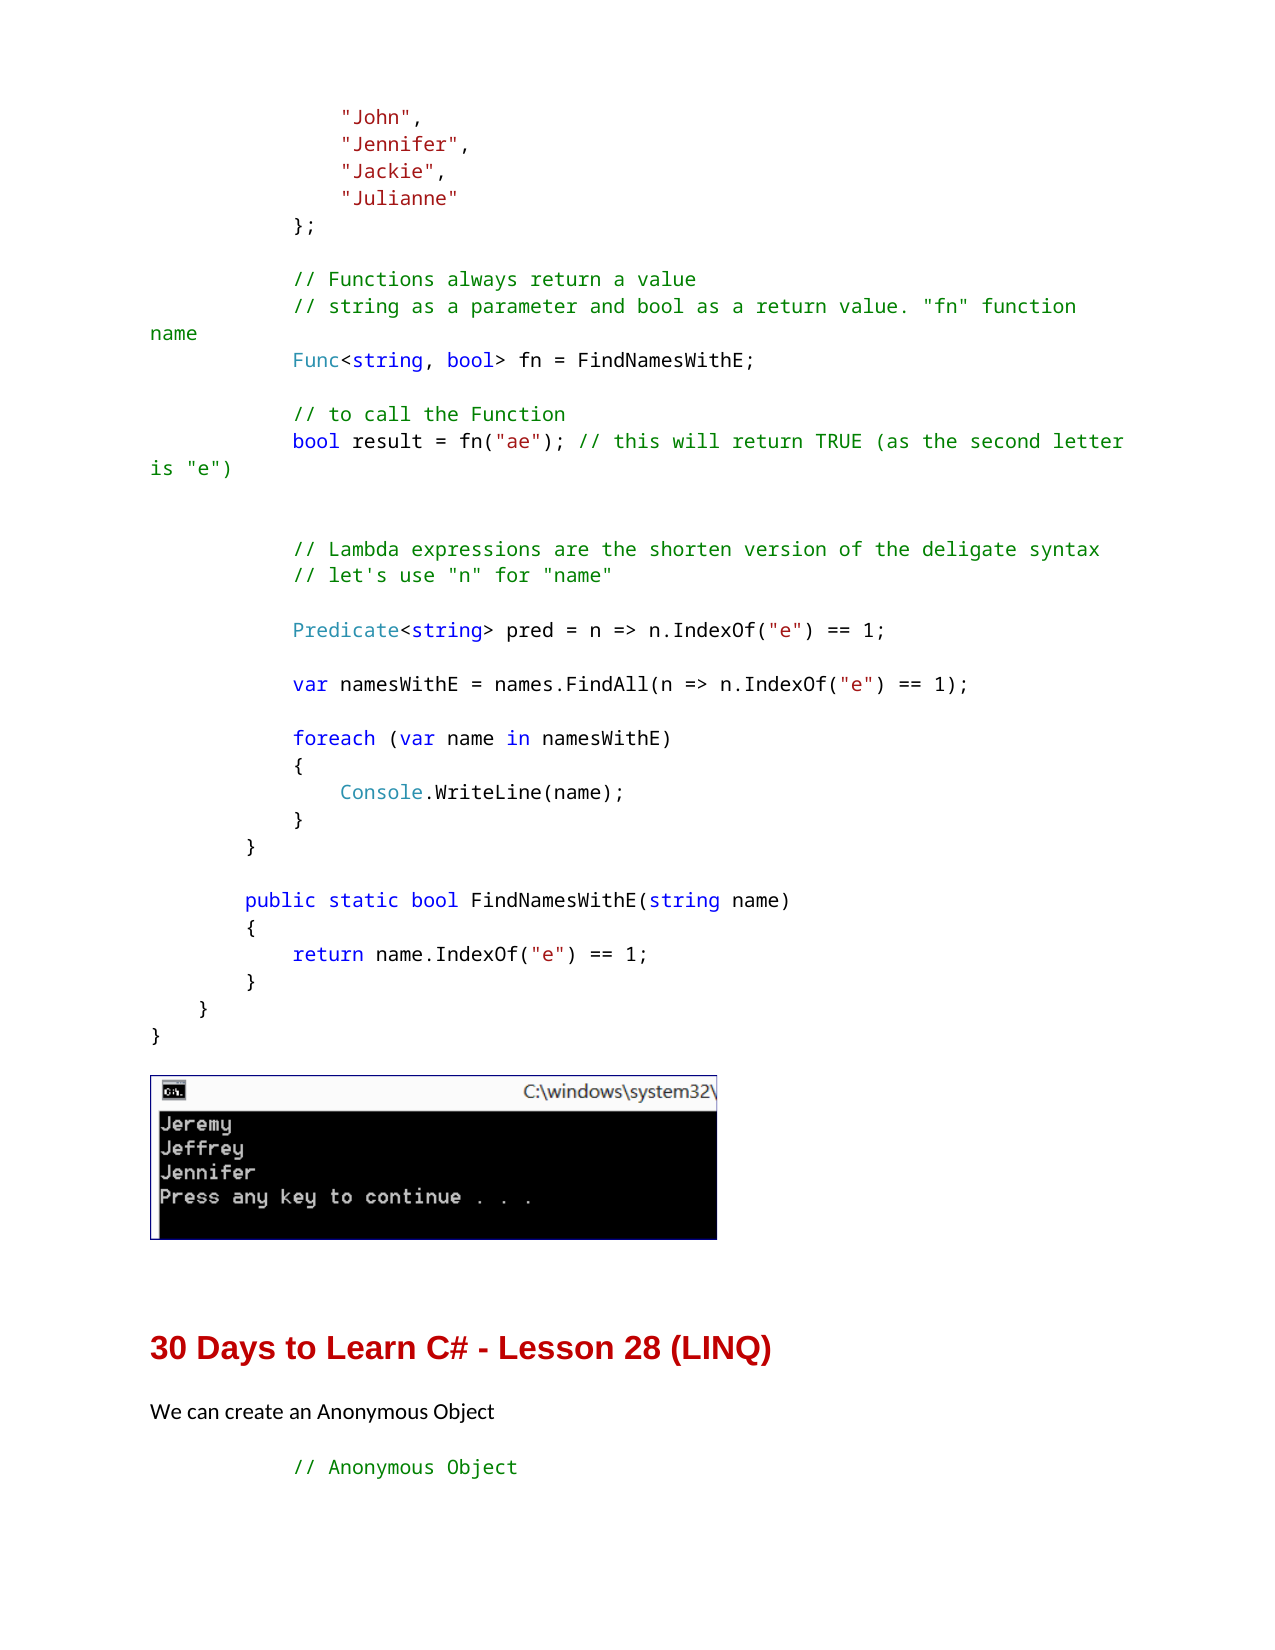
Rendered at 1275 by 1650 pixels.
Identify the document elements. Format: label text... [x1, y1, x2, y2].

text return name.IndexOf("e") == 1; [150, 941, 1125, 967]
text foreach (var name in namesWithE) [150, 725, 1125, 752]
text // Lambda expressions are the shorten version of the deligate syntax [150, 535, 1125, 562]
text } [150, 1021, 1125, 1048]
subtitle 30 Days to Learn C# - Lesson 28 (LINQ) [150, 1328, 1125, 1366]
picture [150, 1075, 718, 1240]
text "Jackie", [150, 157, 1125, 184]
text var namesWithE = names.FindAll(n => n.IndexOf("e") == 1); [150, 671, 1125, 698]
text // Anonymous Object [150, 1453, 1125, 1480]
text public static bool FindNamesWithE(string name) [150, 887, 1125, 913]
text // to call the Function [150, 400, 1125, 427]
text bool result = fn("ae"); // this will return TRUE (as the second letter is "e") [150, 427, 1125, 481]
text Predicate<string> pred = n => n.IndexOf("e") == 1; [150, 617, 1125, 644]
text "Jennifer", [150, 130, 1125, 157]
text } [150, 833, 1125, 859]
text "Julianne" [150, 184, 1125, 211]
text "John", [150, 103, 1125, 130]
text }; [150, 211, 1125, 238]
text } [150, 806, 1125, 833]
text Console.WriteLine(name); [150, 779, 1125, 806]
text { [150, 752, 1125, 779]
text } [150, 967, 1125, 994]
text // Functions always return a value [150, 265, 1125, 292]
text // let's use "n" for "name" [150, 562, 1125, 589]
text } [150, 994, 1125, 1021]
text // string as a parameter and bool as a return value. "fn" function name [150, 292, 1125, 346]
text We can create an Anonymous Object [150, 1397, 1125, 1425]
text Func<string, bool> fn = FindNamesWithE; [150, 346, 1125, 373]
text { [150, 913, 1125, 941]
